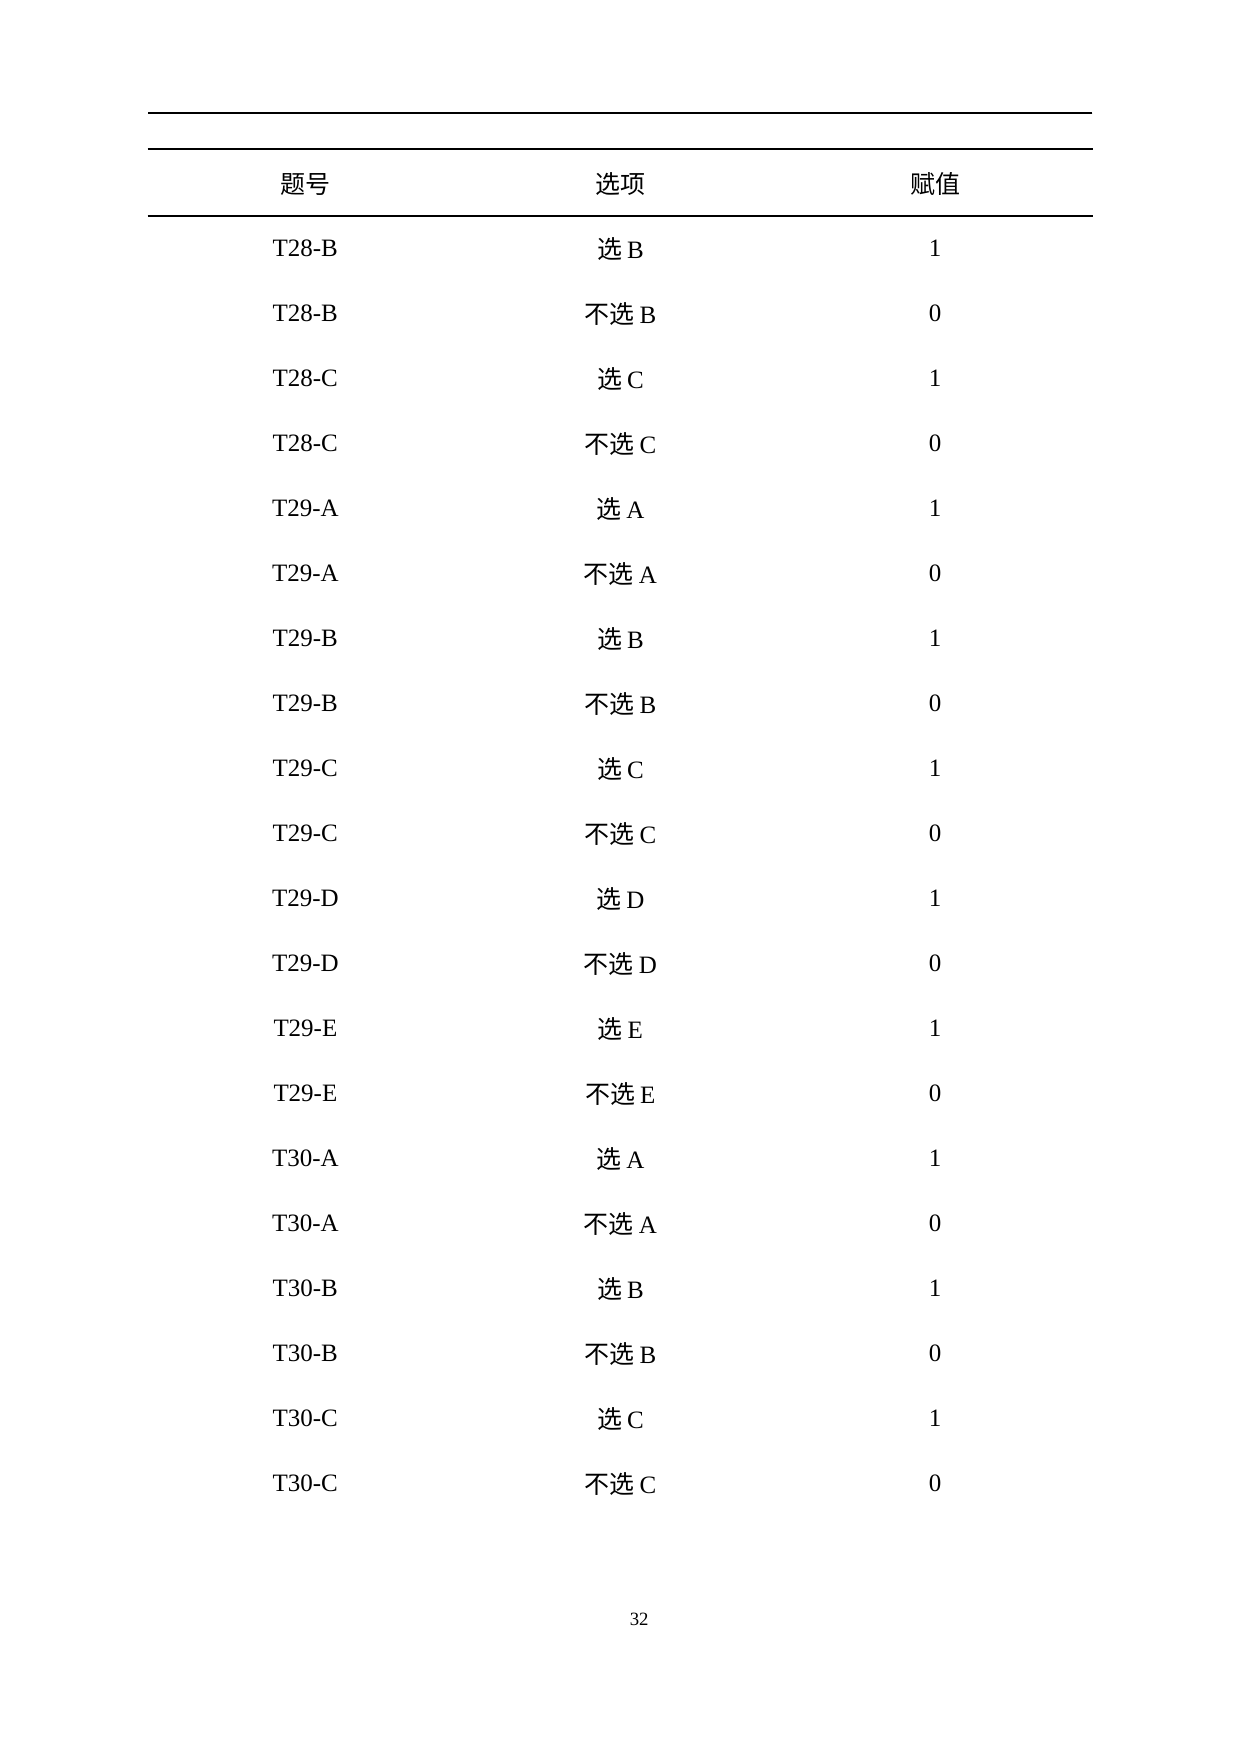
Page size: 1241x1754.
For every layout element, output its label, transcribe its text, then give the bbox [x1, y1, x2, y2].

table_cell 不选D [463, 930, 777, 995]
table_cell T28-B [148, 280, 463, 345]
table_cell 选D [463, 865, 777, 930]
table_cell 1 [778, 865, 1092, 930]
table_header 赋值 [778, 150, 1092, 215]
table_cell 1 [778, 605, 1092, 670]
table_cell 不选B [463, 280, 777, 345]
table_cell T29-E [148, 995, 463, 1060]
table_cell T29-B [148, 670, 463, 735]
table_cell 1 [778, 995, 1092, 1060]
table_cell 0 [778, 1320, 1092, 1385]
table_cell 1 [778, 475, 1092, 540]
table_header 题号 [148, 150, 463, 215]
table_cell T29-C [148, 735, 463, 800]
table_cell 1 [778, 217, 1092, 280]
table_cell T29-E [148, 1060, 463, 1125]
table_cell 0 [778, 1450, 1092, 1515]
table_cell 0 [778, 410, 1092, 475]
table_cell T28-B [148, 217, 463, 280]
table_cell 不选B [463, 1320, 777, 1385]
table_cell 选B [463, 1255, 777, 1320]
table_cell 不选C [463, 1450, 777, 1515]
table_header 选项 [463, 150, 777, 215]
table_cell 不选A [463, 1190, 777, 1255]
table_cell 不选C [463, 410, 777, 475]
table_cell 0 [778, 1190, 1092, 1255]
table_cell T28-C [148, 410, 463, 475]
table_cell 1 [778, 1125, 1092, 1190]
table_cell 0 [778, 930, 1092, 995]
table_cell 0 [778, 280, 1092, 345]
table_cell 不选A [463, 540, 777, 605]
table_cell T29-C [148, 800, 463, 865]
table_cell 0 [778, 800, 1092, 865]
table_cell 0 [778, 1060, 1092, 1125]
table_cell T29-D [148, 930, 463, 995]
table_cell T30-B [148, 1320, 463, 1385]
table_cell T29-A [148, 540, 463, 605]
table_cell T30-C [148, 1450, 463, 1515]
table_cell 0 [778, 540, 1092, 605]
table_cell 1 [778, 1255, 1092, 1320]
table_cell T29-A [148, 475, 463, 540]
table_cell 选C [463, 735, 777, 800]
table_cell 选C [463, 1385, 777, 1450]
table_cell T30-B [148, 1255, 463, 1320]
table_cell 选A [463, 475, 777, 540]
table_cell 选B [463, 605, 777, 670]
table_cell 1 [778, 735, 1092, 800]
table_cell T30-A [148, 1125, 463, 1190]
table_cell T28-C [148, 345, 463, 410]
table_cell 0 [778, 670, 1092, 735]
table_cell 选E [463, 995, 777, 1060]
table_cell 选B [463, 217, 777, 280]
table_cell 不选C [463, 800, 777, 865]
table_cell 不选B [463, 670, 777, 735]
table_cell 1 [778, 1385, 1092, 1450]
table_cell 选C [463, 345, 777, 410]
table_cell T30-A [148, 1190, 463, 1255]
table_cell T29-B [148, 605, 463, 670]
table_cell 选A [463, 1125, 777, 1190]
table_cell T29-D [148, 865, 463, 930]
table_cell 1 [778, 345, 1092, 410]
table_cell T30-C [148, 1385, 463, 1450]
table_cell 不选E [463, 1060, 777, 1125]
